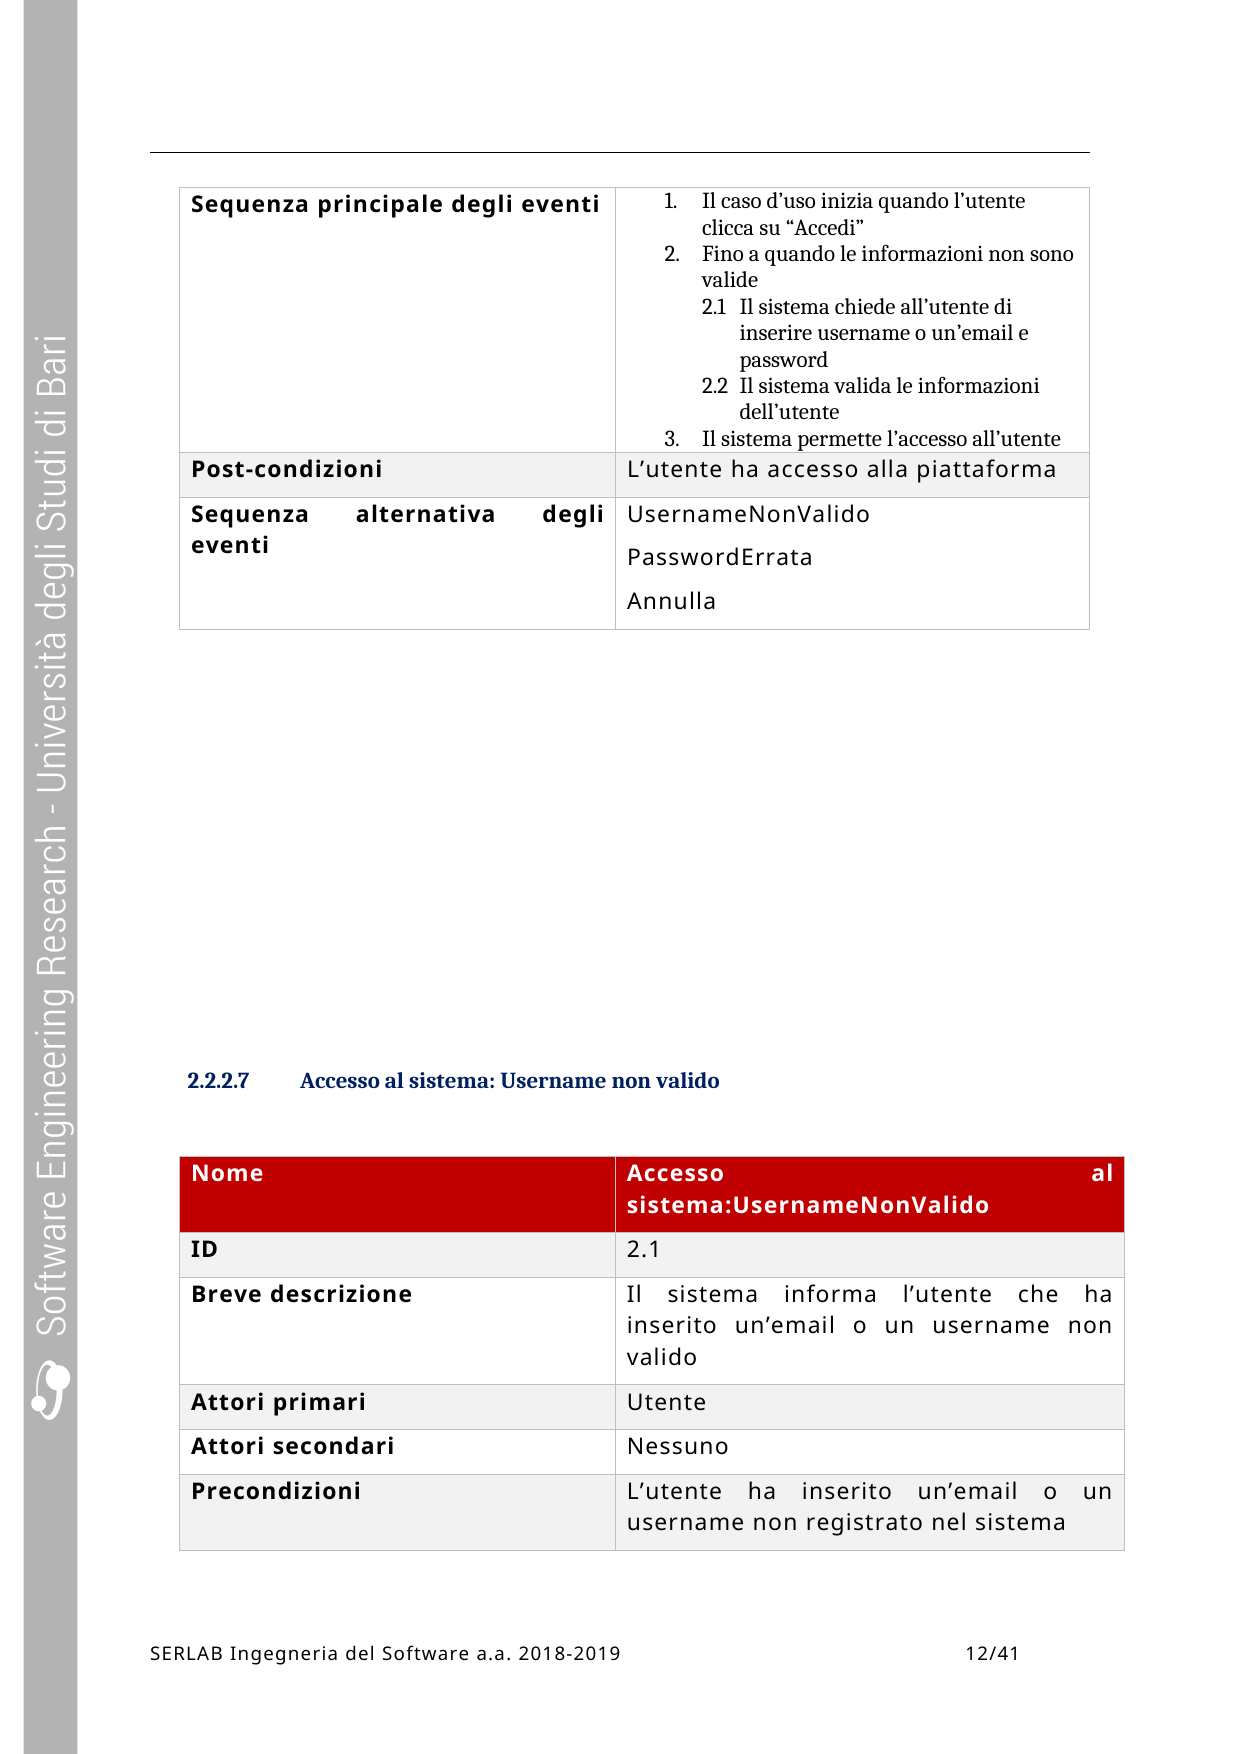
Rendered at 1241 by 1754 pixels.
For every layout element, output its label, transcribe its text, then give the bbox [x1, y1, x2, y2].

table_cell Sequenza principale degli eventi [180, 188, 615, 452]
list Accesso al sistema: Username non valido [187, 1067, 1090, 1094]
table_cell Precondizioni [180, 1475, 615, 1550]
table_cell Sequenza alternativa degli eventi [180, 498, 615, 629]
table_cell UsernameNonValido PasswordErrata Annulla [616, 498, 1089, 629]
table_cell Utente [616, 1385, 1124, 1429]
table_cell L’utente ha accesso alla piattaforma [616, 453, 1089, 497]
table_cell Il caso d’uso inizia quando l’utente clicca su “Accedi” Fino a quando le informazioni non sono valide Il sistema chiede all’utente di inserire username o un’email e password Il sistema valida le informazioni dell’utente Il sistema permette l’accesso all’utente [616, 188, 1089, 452]
table_cell 2.1 [616, 1233, 1124, 1277]
table_cell Breve descrizione [180, 1278, 615, 1384]
table_cell Attori secondari [180, 1430, 615, 1474]
table_cell Nessuno [616, 1430, 1124, 1474]
picture [23, 0, 78, 1754]
table_cell ID [180, 1233, 615, 1277]
table_cell L’utente ha inserito un’email o un username non registrato nel sistema [616, 1475, 1124, 1550]
table_cell Attori primari [180, 1385, 615, 1429]
table_header Accesso al sistema:UsernameNonValido [616, 1157, 1124, 1232]
table_cell Post-condizioni [180, 453, 615, 497]
table_header Nome [180, 1157, 615, 1232]
table_cell Il sistema informa l’utente che ha inserito un’email o un username non valido [616, 1278, 1124, 1384]
